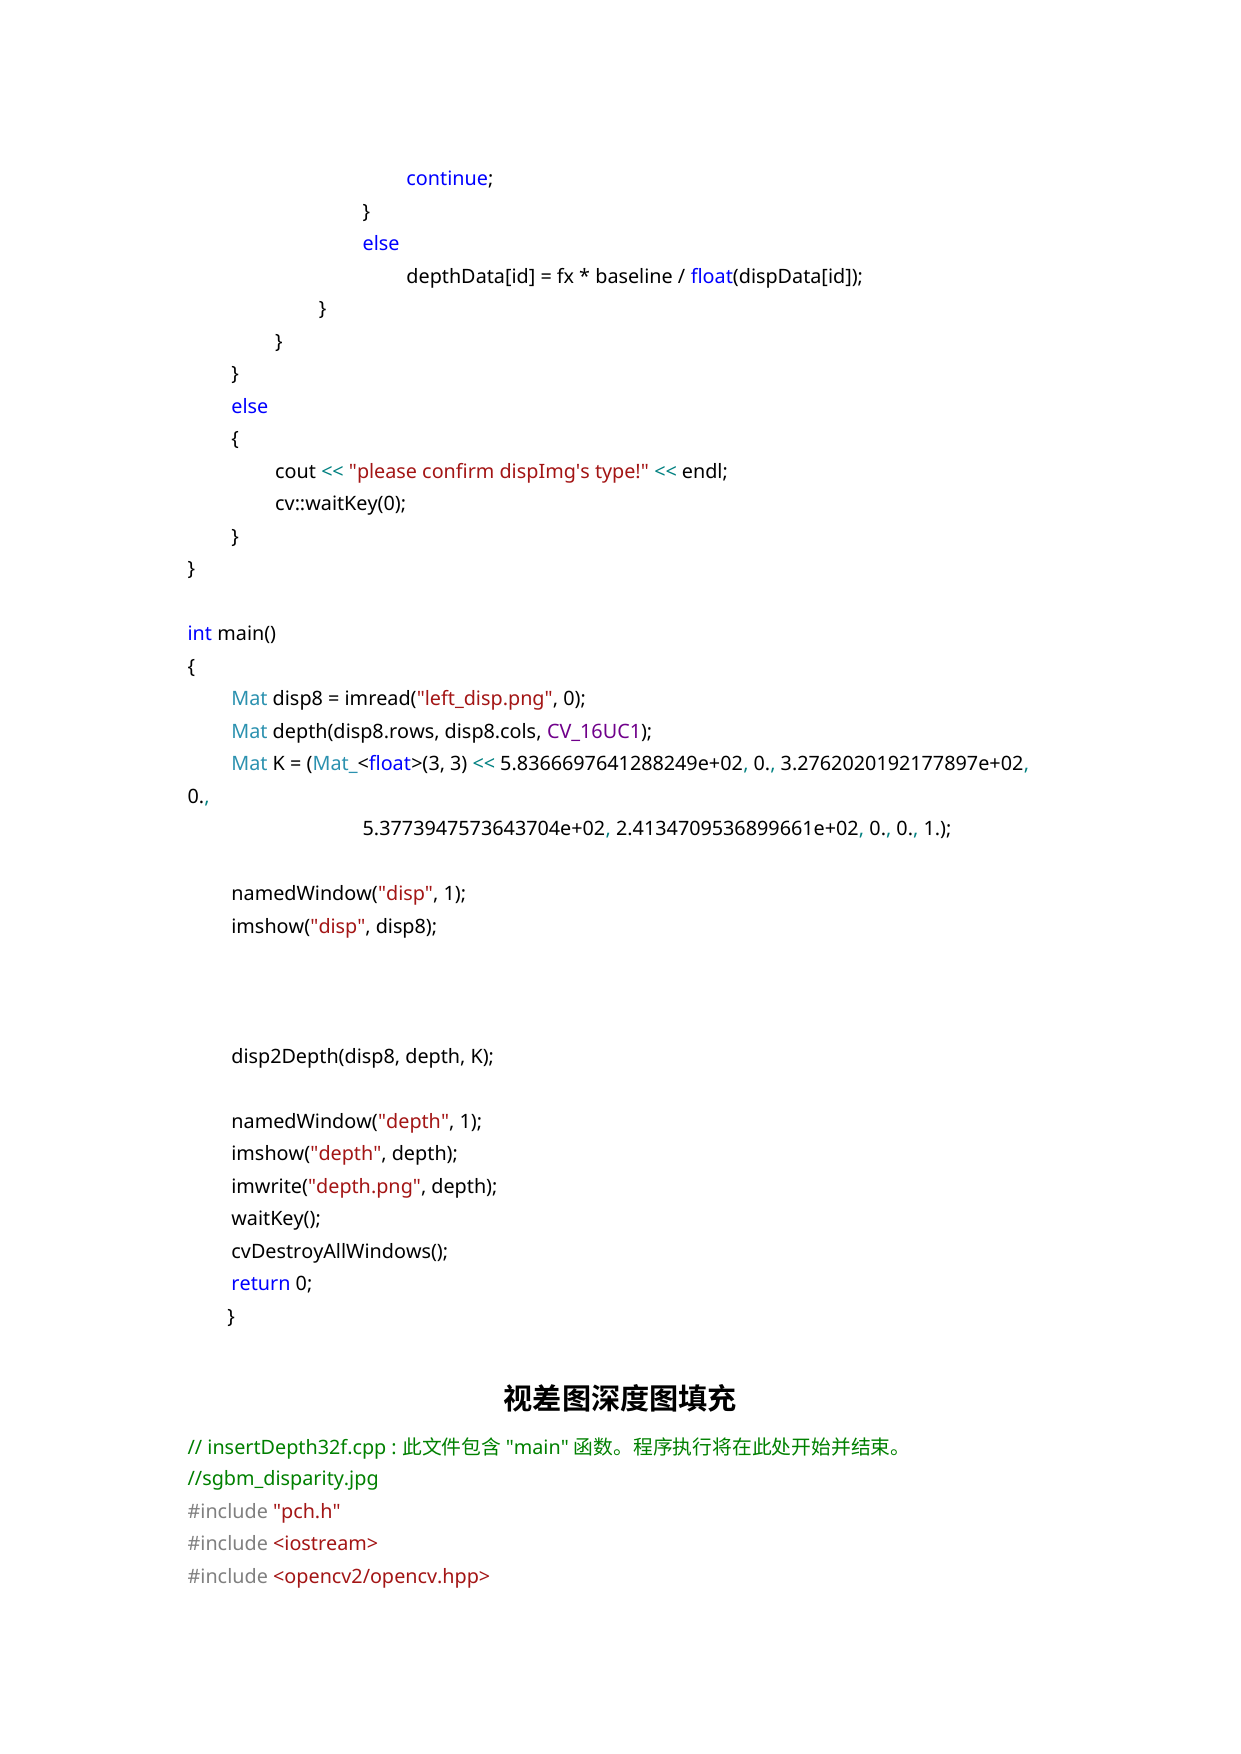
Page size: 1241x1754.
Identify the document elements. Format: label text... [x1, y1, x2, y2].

text //sgbm_disparity.jpg [187, 1462, 1053, 1494]
text #include <iostream> [187, 1527, 1053, 1559]
text #include "pch.h" [187, 1494, 1053, 1527]
text // insertDepth32f.cpp : 此文件包含 "main" 函数。程序执行将在此处开始并结束。 [187, 1429, 1053, 1462]
text namedWindow("disp", 1); [187, 877, 1053, 909]
text imshow("depth", depth); [187, 1137, 1053, 1169]
text namedWindow("depth", 1); [187, 1104, 1053, 1137]
text disp2Depth(disp8, depth, K); [187, 1039, 1053, 1072]
text cv::waitKey(0); [187, 487, 1053, 519]
text #include <opencv2/opencv.hpp> [187, 1559, 1053, 1592]
text Mat K = (Mat_<float>(3, 3) << 5.8366697641288249e+02, 0., 3.2762020192177897e+02, 0., [187, 747, 1053, 812]
text imshow("disp", disp8); [187, 909, 1053, 942]
text waitKey(); [187, 1202, 1053, 1234]
text else [187, 227, 1053, 259]
text cout << "please confirm dispImg's type!" << endl; [187, 454, 1053, 487]
text Mat depth(disp8.rows, disp8.cols, CV_16UC1); [187, 714, 1053, 747]
text continue; [187, 162, 1053, 194]
text 5.3773947573643704e+02, 2.4134709536899661e+02, 0., 0., 1.); [187, 812, 1053, 844]
text } [187, 194, 1053, 227]
text cvDestroyAllWindows(); [187, 1234, 1053, 1267]
text } [187, 1299, 1053, 1332]
text } [187, 292, 1053, 324]
text return 0; [187, 1267, 1053, 1299]
text } [187, 519, 1053, 552]
text } [187, 357, 1053, 389]
text depthData[id] = fx * baseline / float(dispData[id]); [187, 259, 1053, 292]
text else [187, 389, 1053, 422]
text int main() [187, 617, 1053, 649]
text } [187, 324, 1053, 357]
text Mat disp8 = imread("left_disp.png", 0); [187, 682, 1053, 714]
text { [187, 422, 1053, 454]
text } [187, 552, 1053, 584]
text imwrite("depth.png", depth); [187, 1169, 1053, 1202]
text { [187, 649, 1053, 682]
text 视差图深度图填充 [187, 1364, 1053, 1429]
